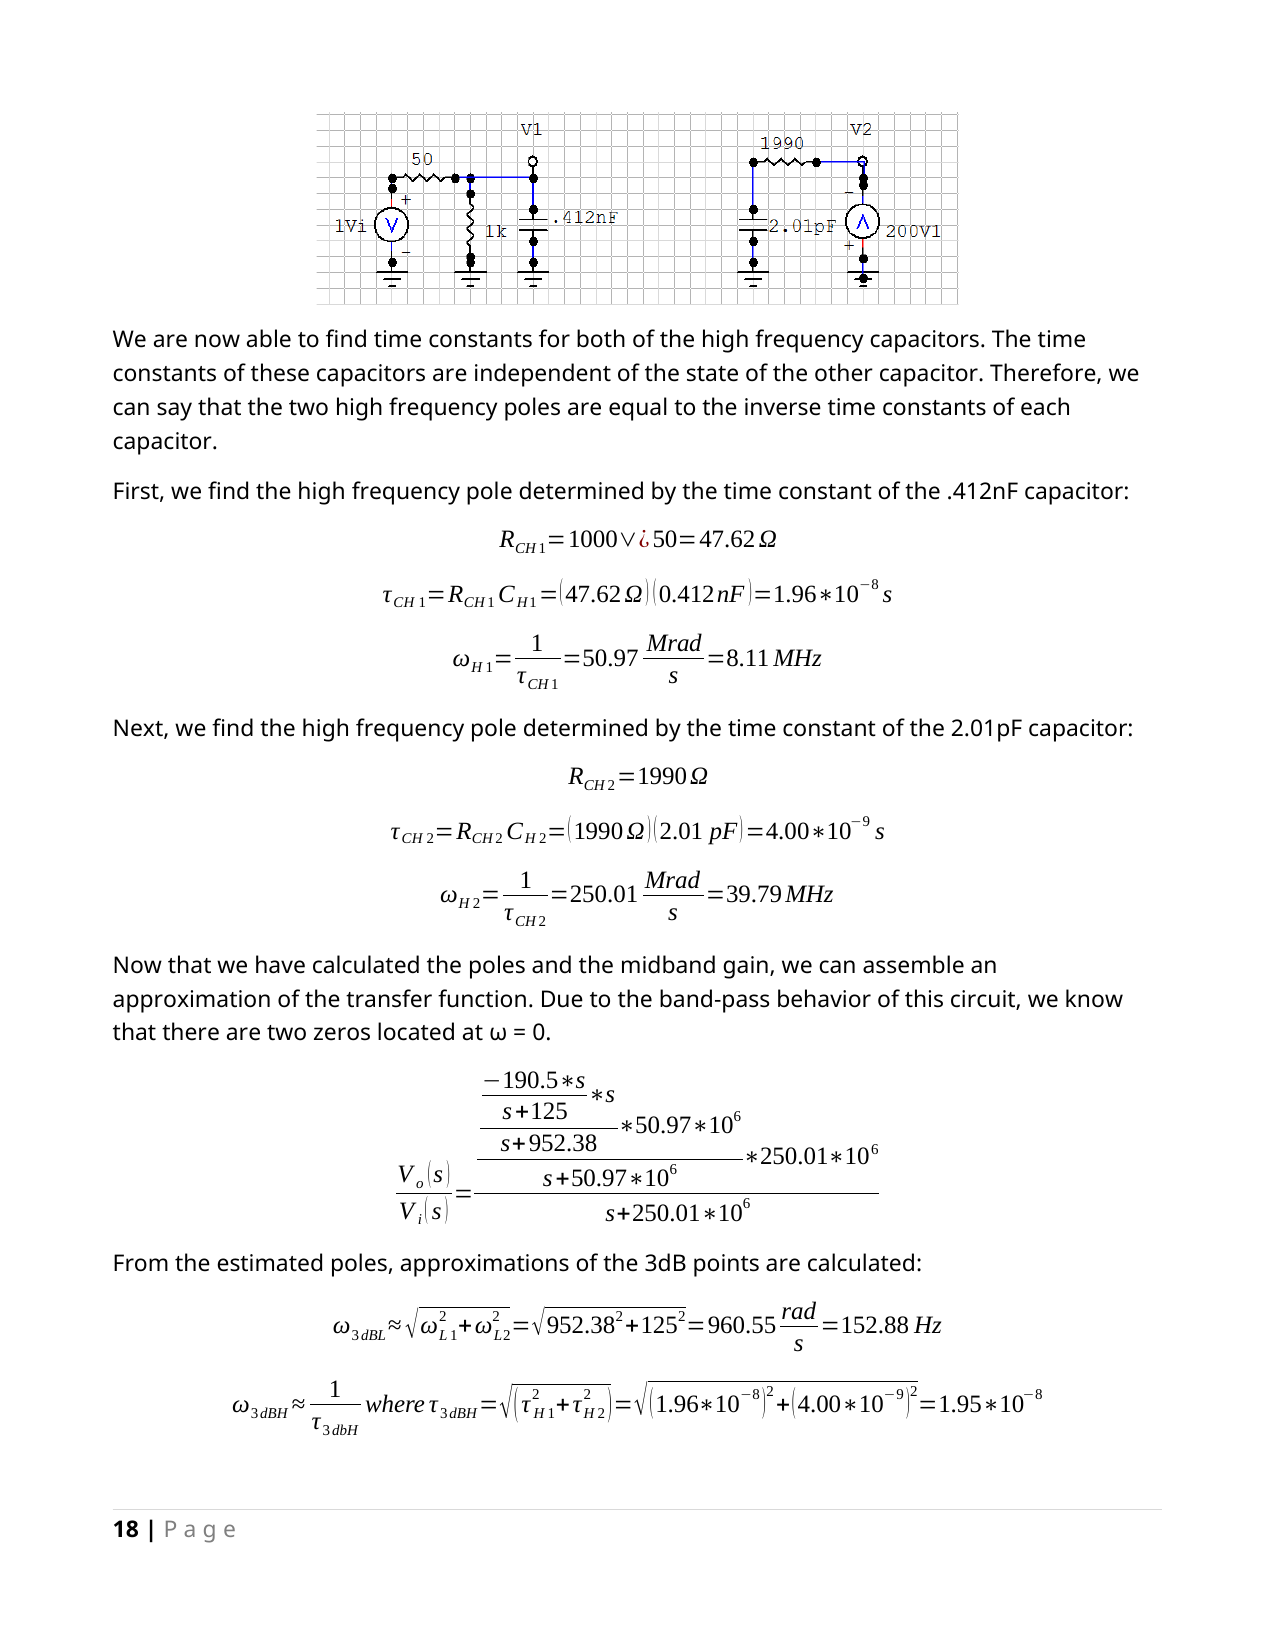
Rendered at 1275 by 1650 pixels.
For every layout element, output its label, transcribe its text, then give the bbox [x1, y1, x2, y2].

text We are now able to find time constants for both of the high frequency capacitors. The time constants of these capacitors are independent of the state of the other capacitor. Therefore, we can say that the two high frequency poles are equal to the inverse time constants of each capacitor. [112, 323, 1162, 456]
text From the estimated poles, approximations of the 3dB points are calculated: [112, 1247, 1162, 1279]
picture [316, 112, 959, 305]
text First, we find the high frequency pole determined by the time constant of the .412nF capacitor: [112, 475, 1162, 506]
text Now that we have calculated the poles and the midband gain, we can assemble an approximation of the transfer function. Due to the band-pass behavior of this circuit, we know that there are two zeros located at ω = 0. [112, 949, 1162, 1047]
text Next, we find the high frequency pole determined by the time constant of the 2.01pF capacitor: [112, 712, 1162, 743]
